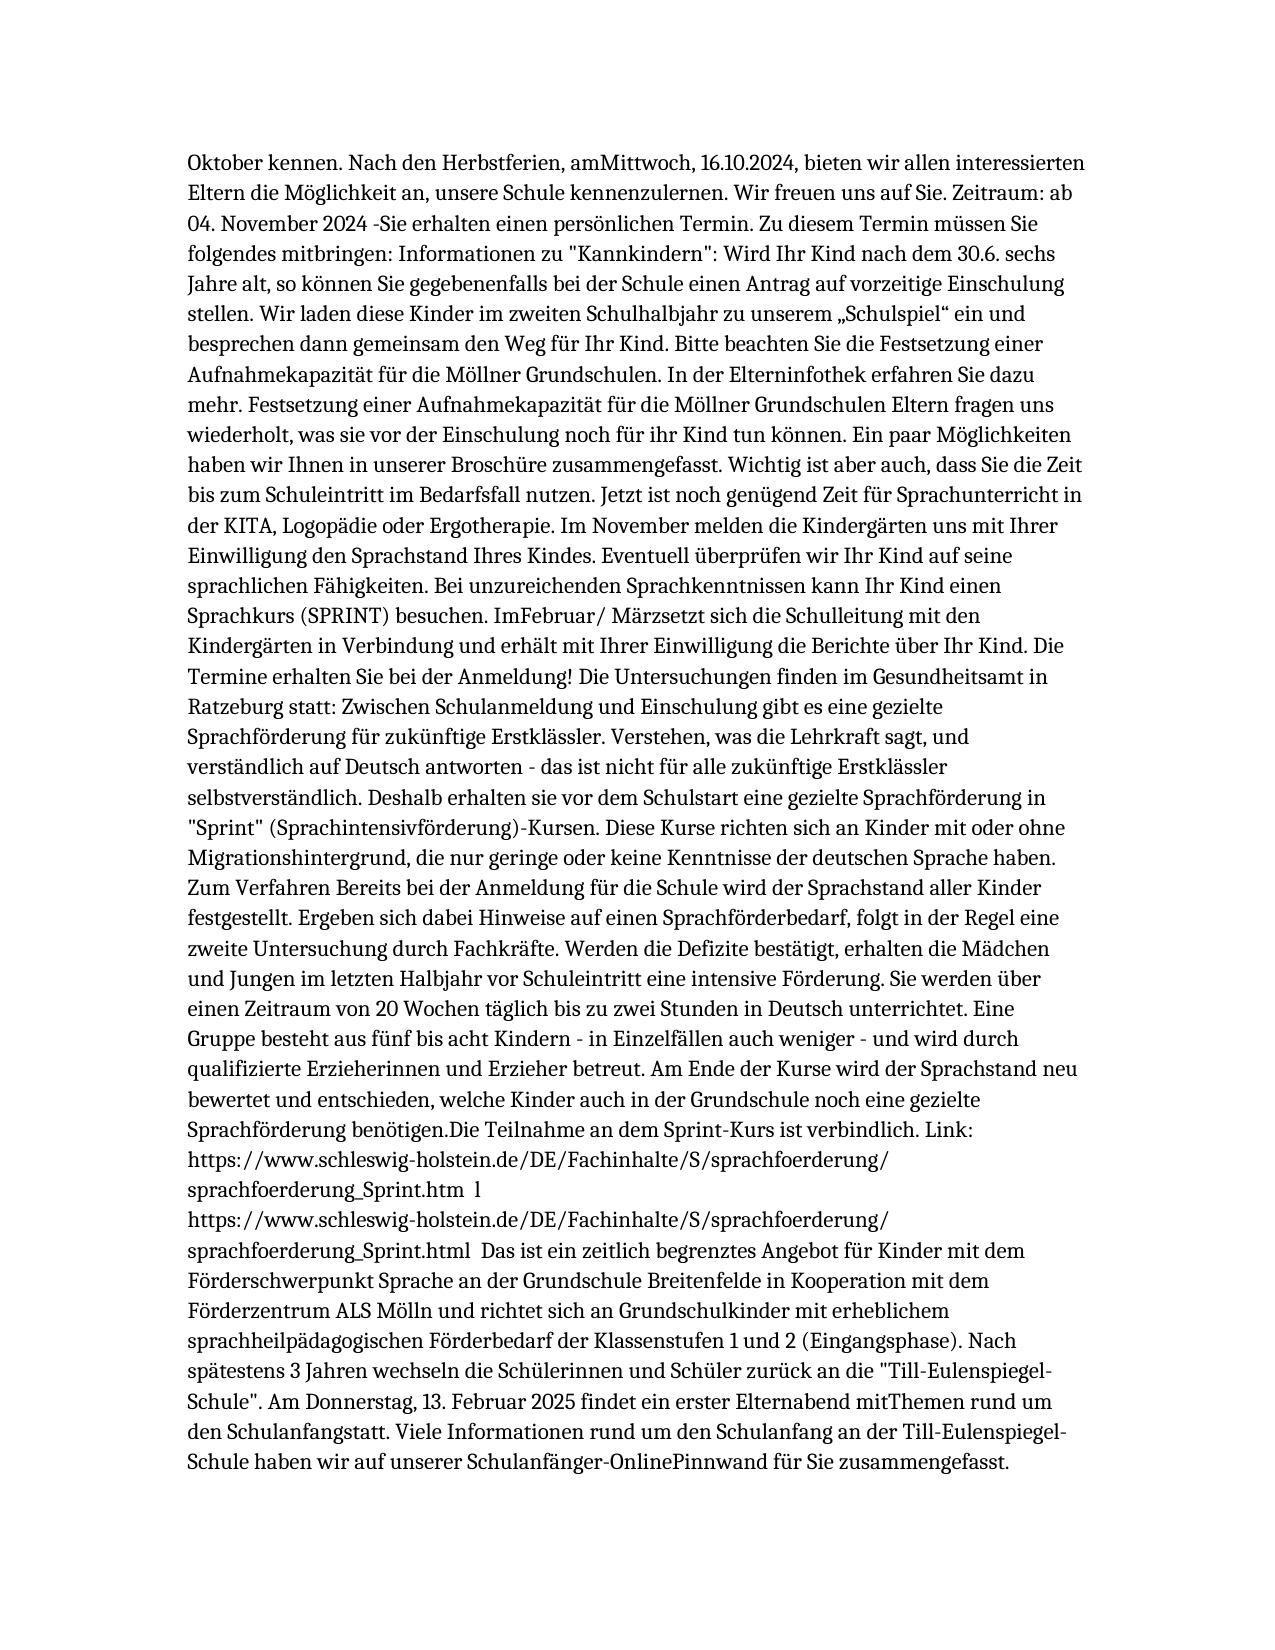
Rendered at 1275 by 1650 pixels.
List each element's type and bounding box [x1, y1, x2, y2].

text [187, 150, 1087, 1475]
